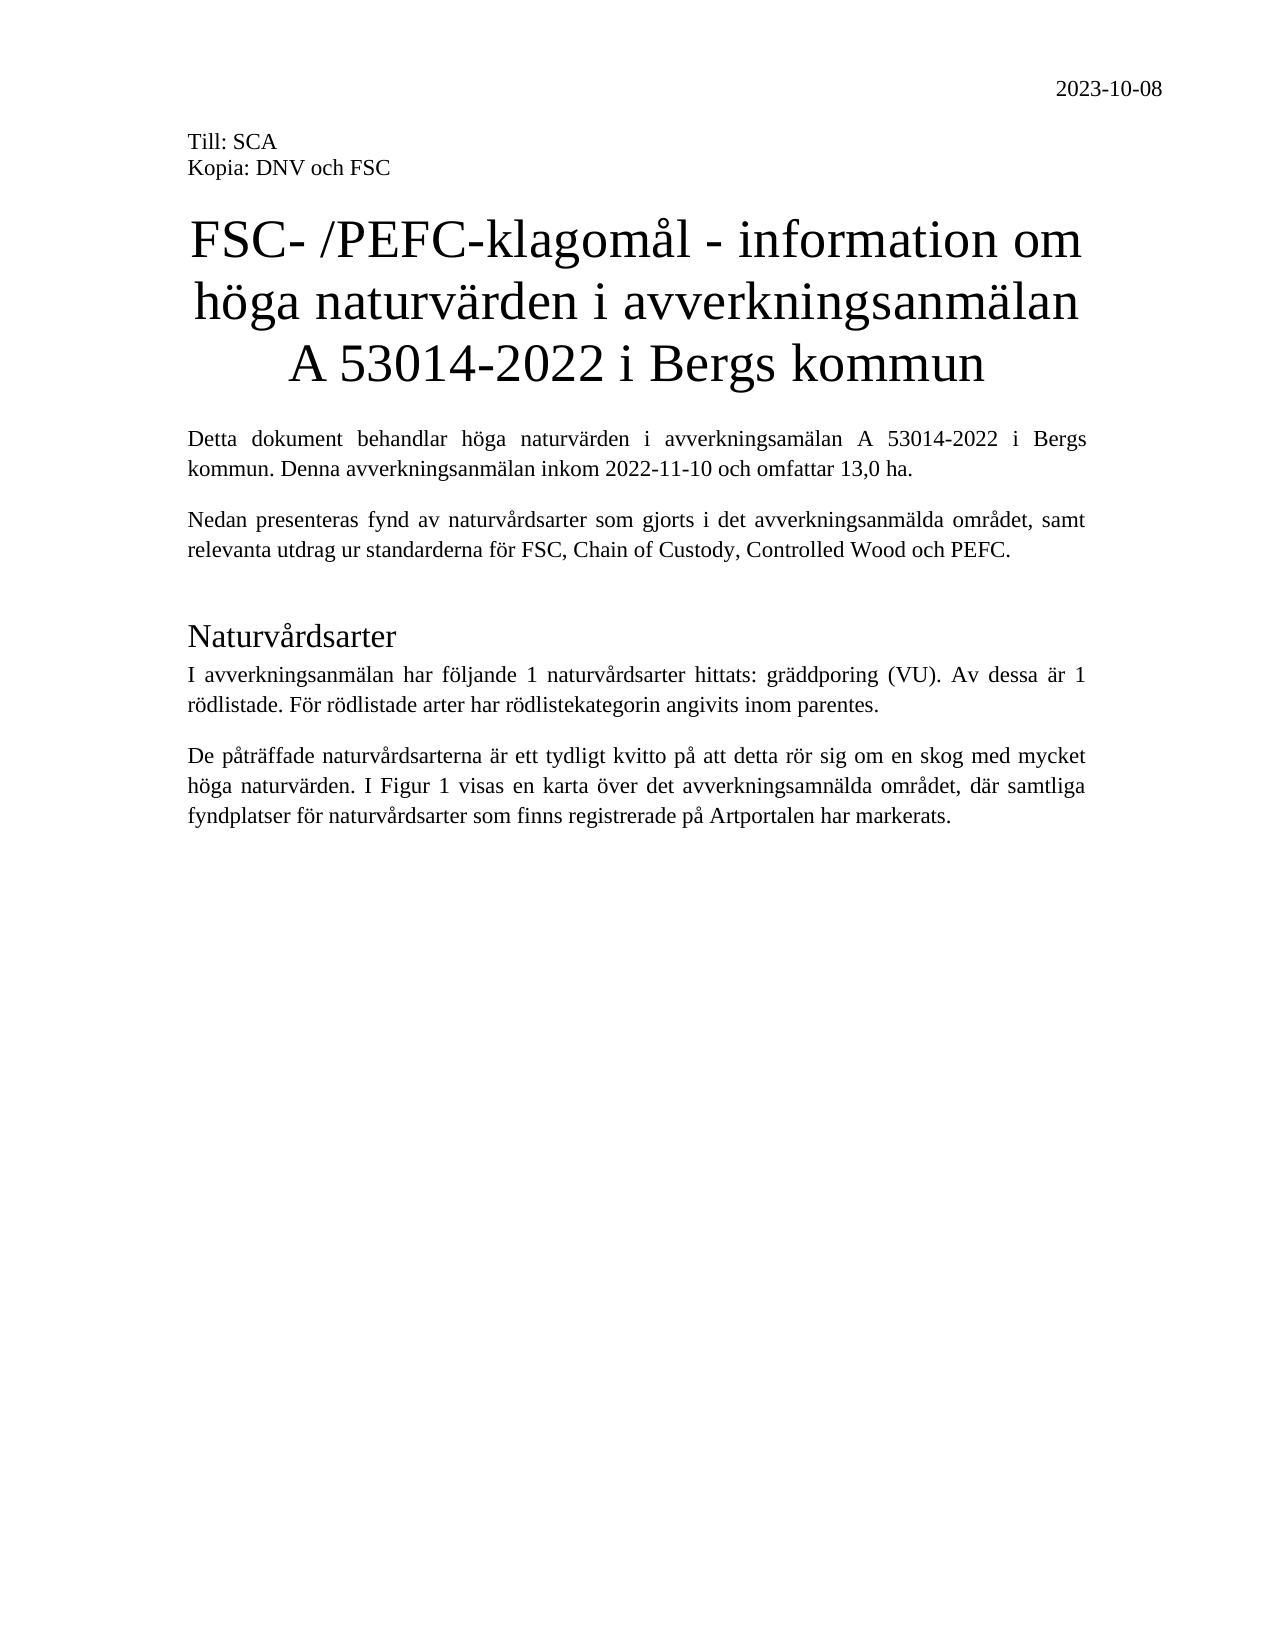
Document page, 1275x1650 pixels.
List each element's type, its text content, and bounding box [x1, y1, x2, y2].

text Detta dokument behandlar höga naturvärden i avverkningsamälan A 53014-2022 i Bergs kommun. Denna avverkningsanmälan inkom 2022-11-10 och omfattar 13,0 ha. [187, 425, 1087, 481]
text De påträffade naturvårdsarterna är ett tydligt kvitto på att detta rör sig om en skog med mycket höga naturvärden. I Figur 1 visas en karta över det avverkningsamnälda området, där samtliga fyndplatser för naturvårdsarter som finns registrerade på Artportalen har markerats. [187, 742, 1087, 829]
subtitle Naturvårdsarter [187, 617, 1087, 655]
text I avverkningsanmälan har följande 1 naturvårdsarter hittats: gräddporing (VU). Av dessa är 1 rödlistade. För rödlistade arter har rödlistekategorin angivits inom parentes. [187, 661, 1087, 717]
title FSC- /PEFC-klagomål - information om höga naturvärden i avverkningsanmälan A 53014-2022 i Bergs kommun [187, 207, 1087, 394]
text Nedan presenteras fynd av naturvårdsarter som gjorts i det avverkningsanmälda området, samt relevanta utdrag ur standarderna för FSC, Chain of Custody, Controlled Wood och PEFC. [187, 506, 1087, 563]
